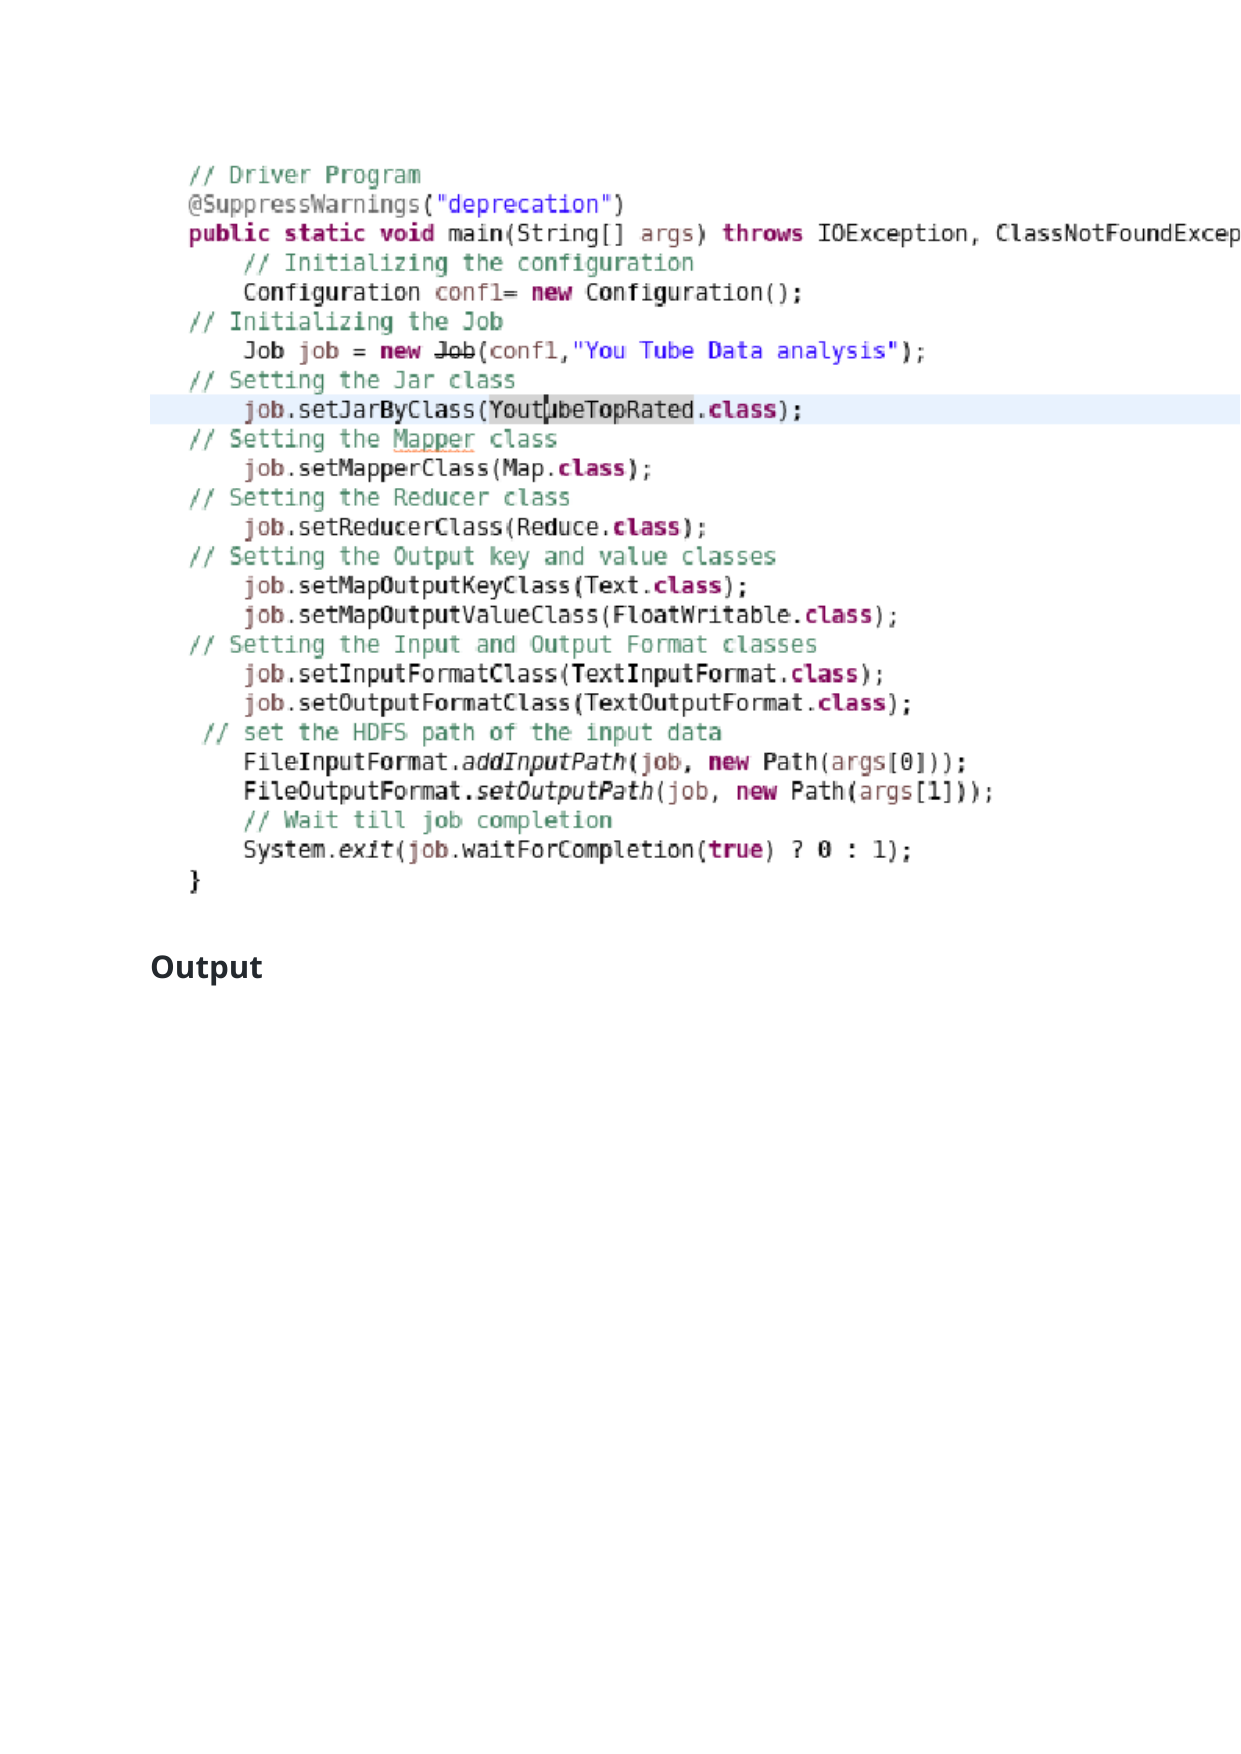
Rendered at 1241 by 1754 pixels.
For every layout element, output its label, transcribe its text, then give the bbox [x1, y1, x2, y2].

text Output [150, 945, 1090, 987]
picture [150, 150, 1241, 908]
